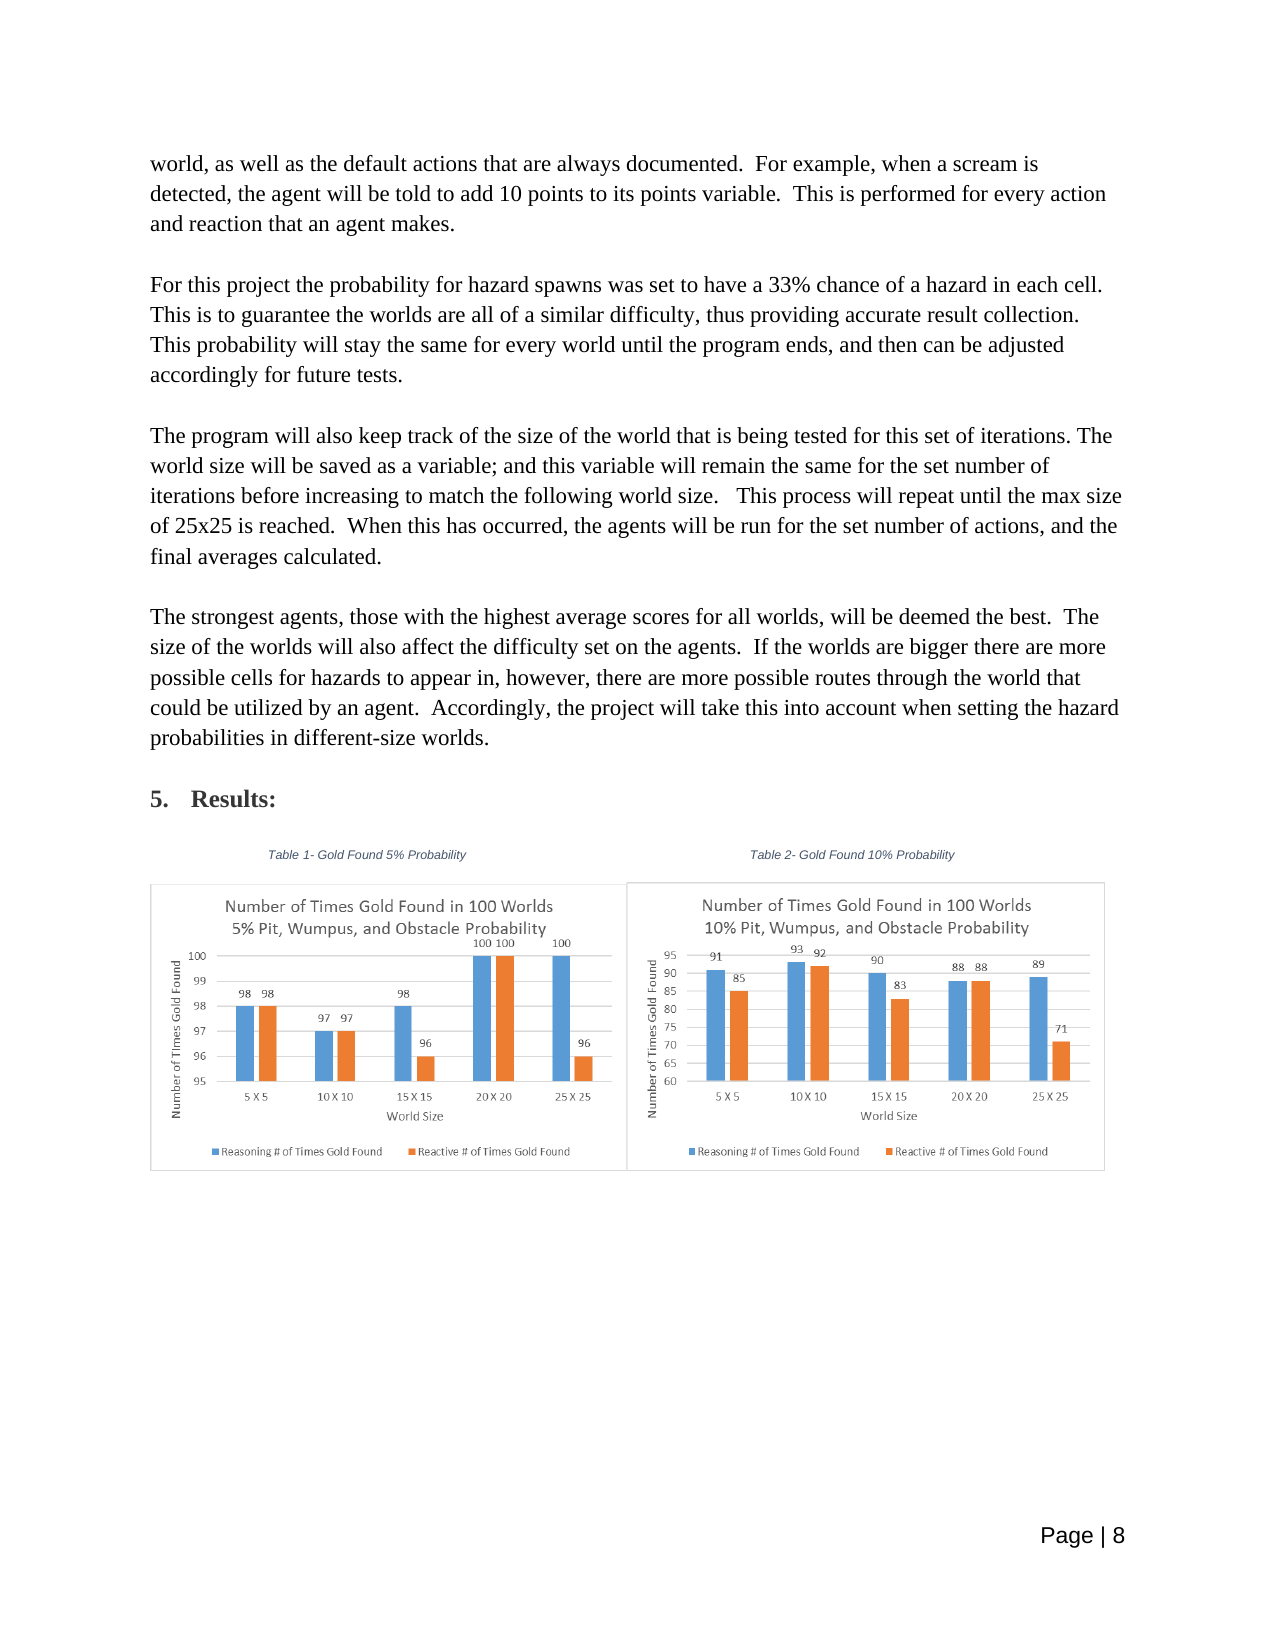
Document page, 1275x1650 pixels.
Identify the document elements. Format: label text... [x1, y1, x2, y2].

text 5. Results: [150, 784, 1125, 813]
picture [150, 882, 1105, 1171]
text For this project the probability for hazard spawns was set to have a 33% chance of a hazard in each cell. This is to guarantee the worlds are all of a similar difficulty, thus providing accurate result collection. This probability will stay the same for every world until the program ends, and then can be adjusted accordingly for future tests. [150, 271, 1125, 388]
text The strongest agents, those with the highest average scores for all worlds, will be deemed the best. The size of the worlds will also affect the difficulty set on the agents. If the worlds are bigger there are more possible cells for hazards to appear in, however, there are more possible routes through the world that could be utilized by an agent. Accordingly, the project will take this into account when setting the hazard probabilities in different-size worlds. [150, 603, 1125, 750]
text Table 1- Gold Found 5% Probability Table 2- Gold Found 10% Probability [150, 848, 1125, 862]
text The program will also keep track of the size of the world that is being tested for this set of iterations. The world size will be saved as a variable; and this variable will remain the same for the set number of iterations before increasing to match the following world size. This process will repeat until the max size of 25x25 is reached. When this has occurred, the agents will be run for the set number of actions, and the final averages calculated. [150, 422, 1125, 569]
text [150, 150, 1125, 237]
